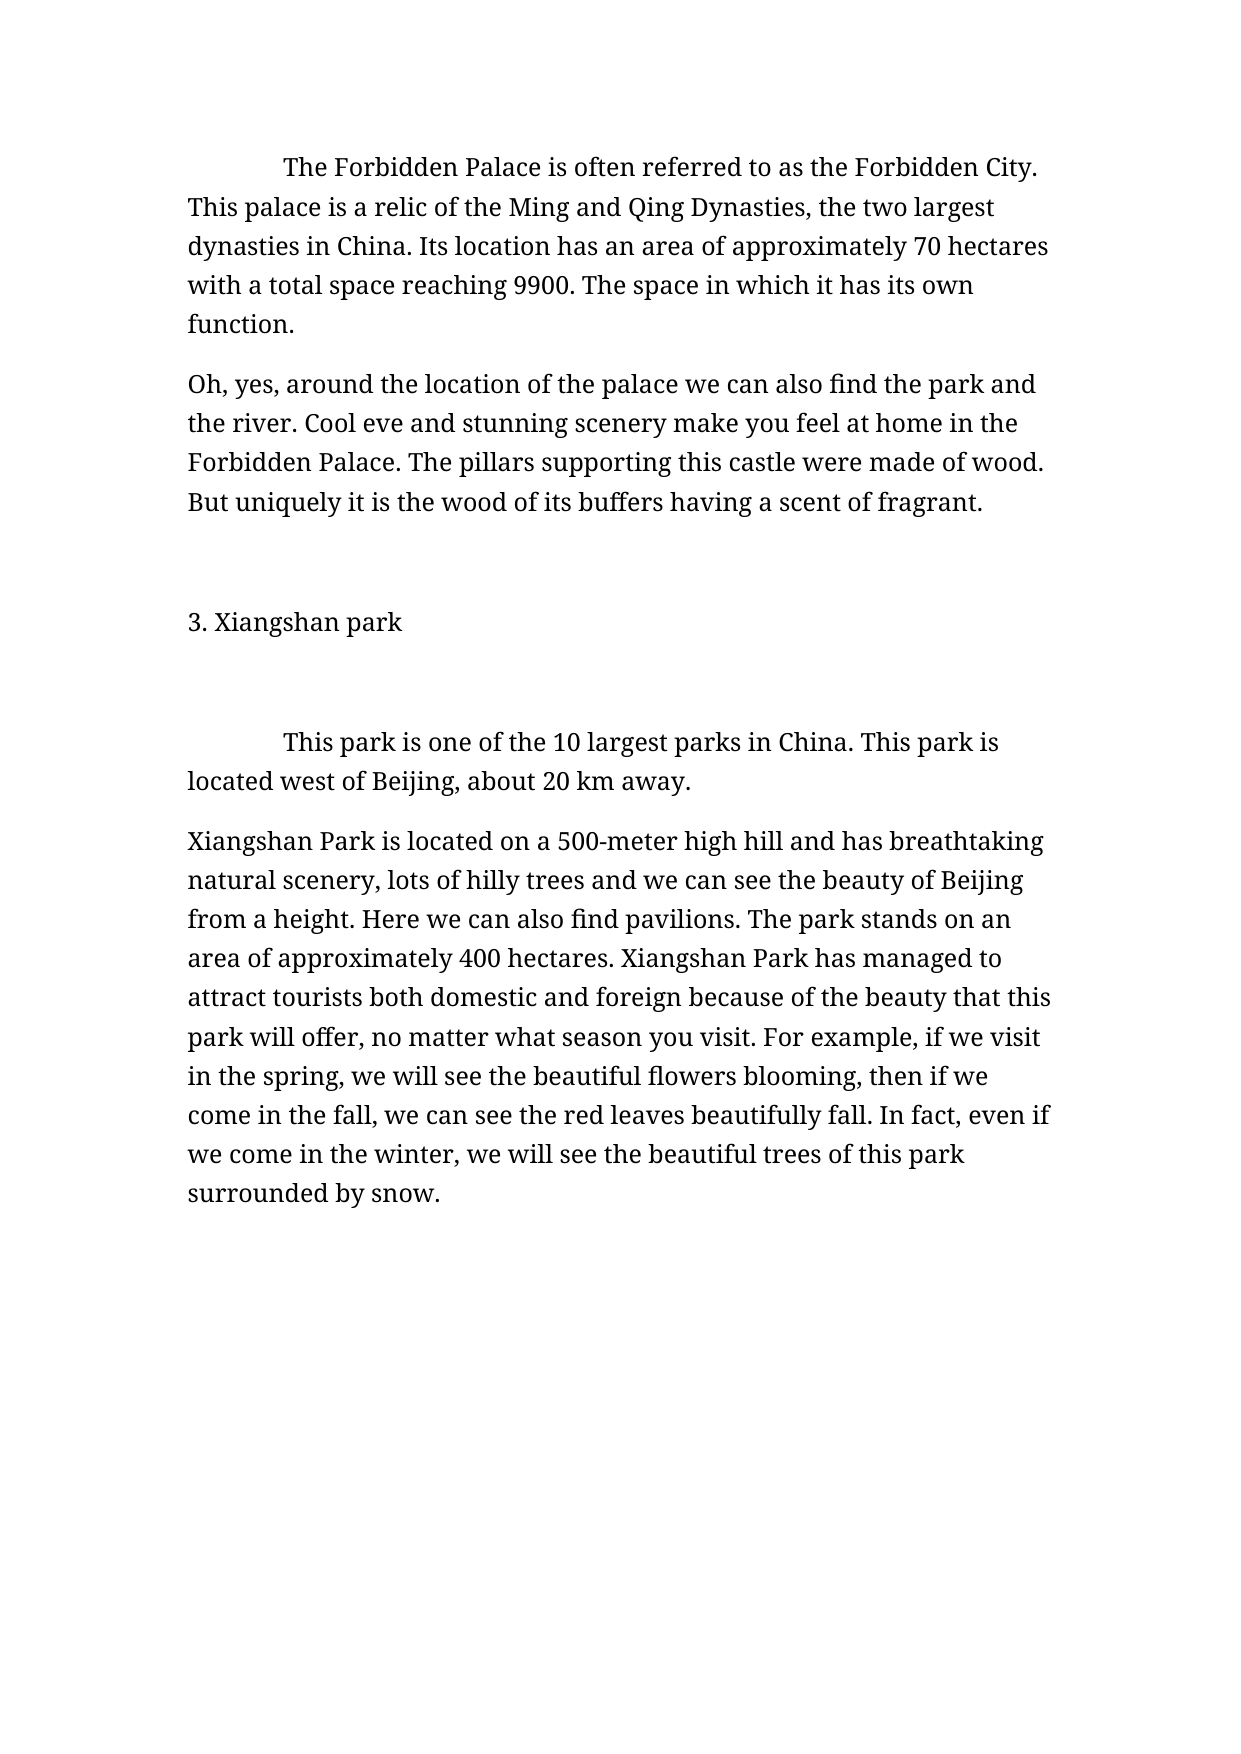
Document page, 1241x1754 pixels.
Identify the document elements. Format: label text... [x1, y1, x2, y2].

text Xiangshan Park is located on a 500-meter high hill and has breathtaking natural scenery, lots of hilly trees and we can see the beauty of Beijing from a height. Here we can also find pavilions. The park stands on an area of ​​approximately 400 hectares. Xiangshan Park has managed to attract tourists both domestic and foreign because of the beauty that this park will offer, no matter what season you visit. For example, if we visit in the spring, we will see the beautiful flowers blooming, then if we come in the fall, we can see the red leaves beautifully fall. In fact, even if we come in the winter, we will see the beautiful trees of this park surrounded by snow. [187, 823, 1053, 1210]
text The Forbidden Palace is often referred to as the Forbidden City. This palace is a relic of the Ming and Qing Dynasties, the two largest dynasties in China. Its location has an area of ​​approximately 70 hectares with a total space reaching 9900. The space in which it has its own function. [187, 150, 1053, 341]
list Xiangshan park [187, 604, 1053, 638]
text Oh, yes, around the location of the palace we can also find the park and the river. Cool eve and stunning scenery make you feel at home in the Forbidden Palace. The pillars supporting this castle were made of wood. But uniquely it is the wood of its buffers having a scent of fragrant. [187, 367, 1053, 518]
text This park is one of the 10 largest parks in China. This park is located west of Beijing, about 20 km away. [187, 724, 1053, 797]
